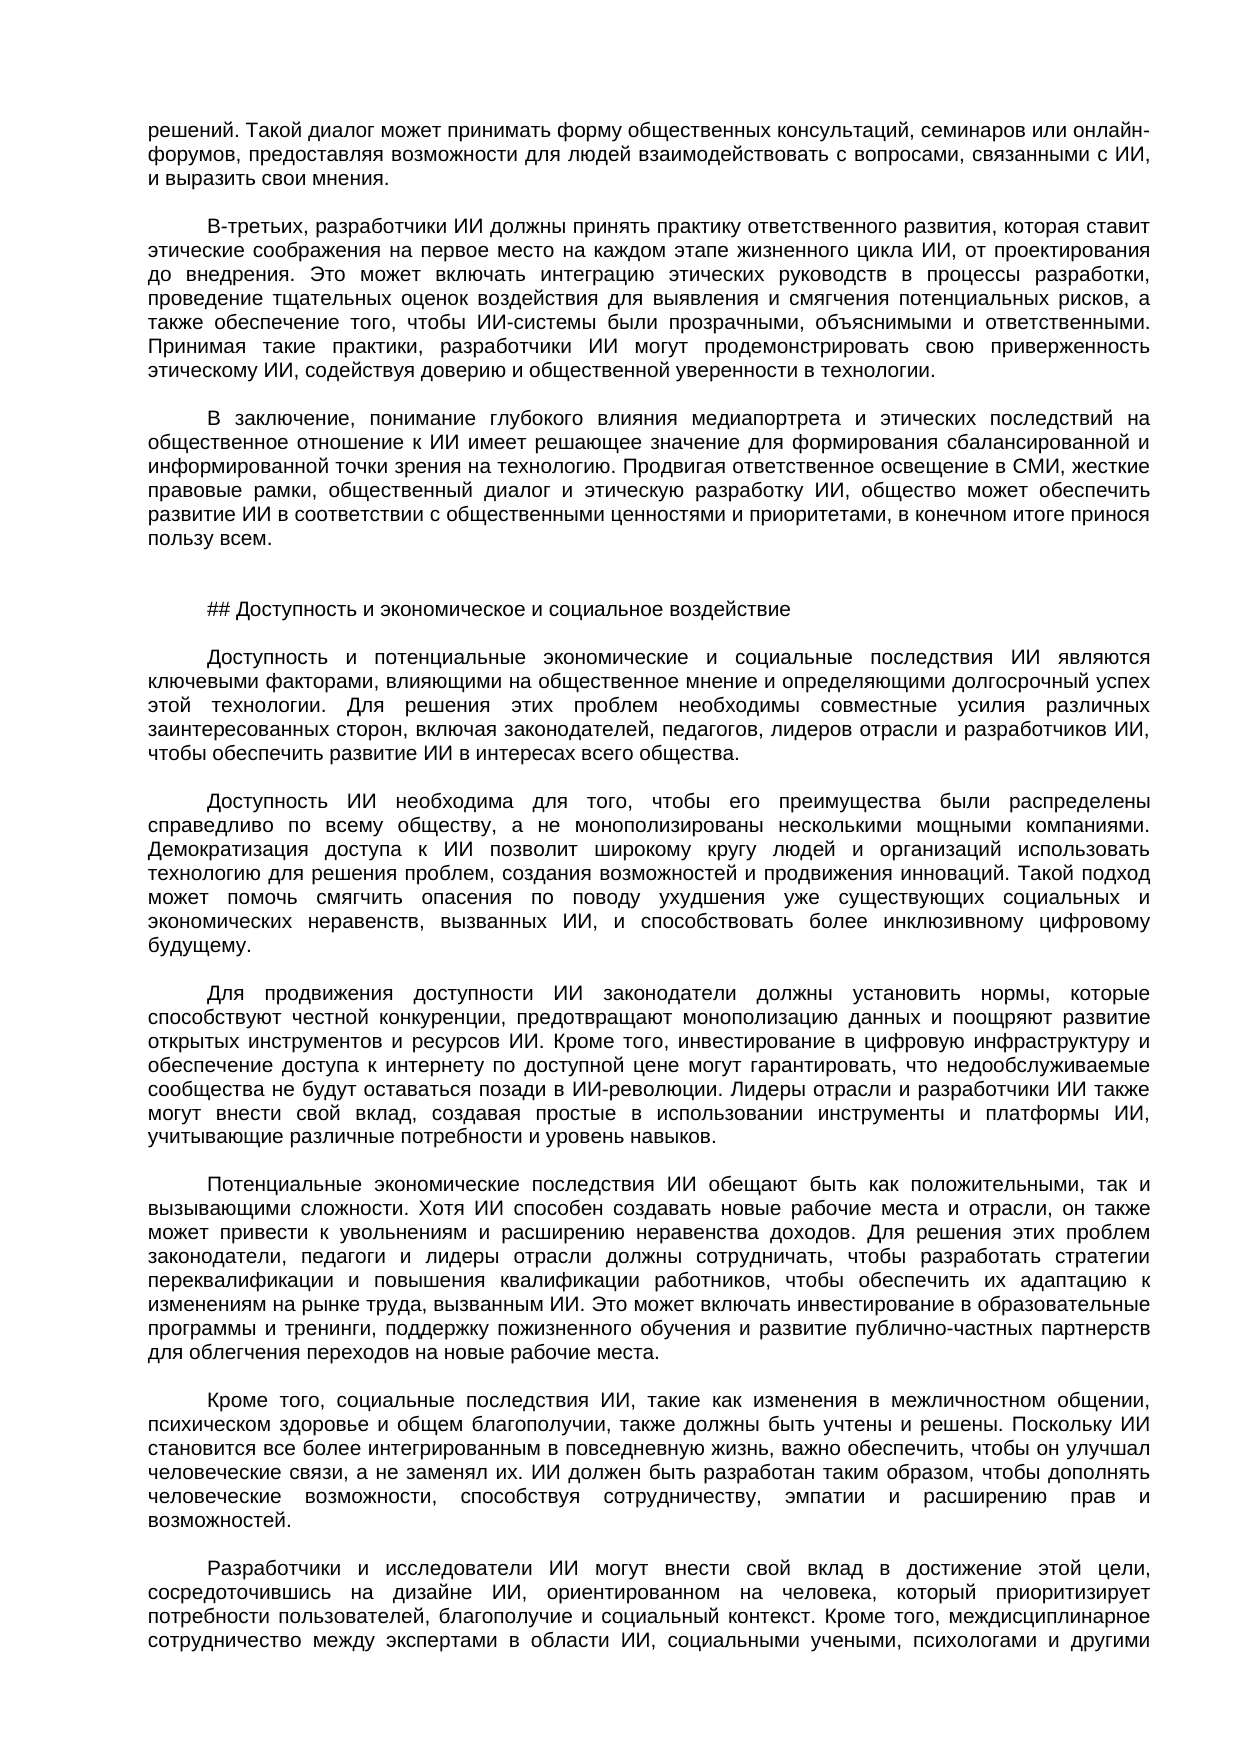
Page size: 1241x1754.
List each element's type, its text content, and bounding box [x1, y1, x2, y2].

text В заключение, понимание глубокого влияния медиапортрета и этических последствий на общественное отношение к ИИ имеет решающее значение для формирования сбалансированной и информированной точки зрения на технологию. Продвигая ответственное освещение в СМИ, жесткие правовые рамки, общественный диалог и этическую разработку ИИ, общество может обеспечить развитие ИИ в соответствии с общественными ценностями и приоритетами, в конечном итоге принося пользу всем. [148, 406, 1152, 549]
text Доступность ИИ необходима для того, чтобы его преимущества были распределены справедливо по всему обществу, а не монополизированы несколькими мощными компаниями. Демократизация доступа к ИИ позволит широкому кругу людей и организаций использовать технологию для решения проблем, создания возможностей и продвижения инноваций. Такой подход может помочь смягчить опасения по поводу ухудшения уже существующих социальных и экономических неравенств, вызванных ИИ, и способствовать более инклюзивному цифровому будущему. [148, 789, 1152, 957]
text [148, 118, 1152, 190]
text Доступность и потенциальные экономические и социальные последствия ИИ являются ключевыми факторами, влияющими на общественное мнение и определяющими долгосрочный успех этой технологии. Для решения этих проблем необходимы совместные усилия различных заинтересованных сторон, включая законодателей, педагогов, лидеров отрасли и разработчиков ИИ, чтобы обеспечить развитие ИИ в интересах всего общества. [148, 645, 1152, 765]
text ## Доступность и экономическое и социальное воздействие [148, 597, 1152, 621]
text В-третьих, разработчики ИИ должны принять практику ответственного развития, которая ставит этические соображения на первое место на каждом этапе жизненного цикла ИИ, от проектирования до внедрения. Это может включать интеграцию этических руководств в процессы разработки, проведение тщательных оценок воздействия для выявления и смягчения потенциальных рисков, а также обеспечение того, чтобы ИИ-системы были прозрачными, объяснимыми и ответственными. Принимая такие практики, разработчики ИИ могут продемонстрировать свою приверженность этическому ИИ, содействуя доверию и общественной уверенности в технологии. [148, 214, 1152, 382]
text Потенциальные экономические последствия ИИ обещают быть как положительными, так и вызывающими сложности. Хотя ИИ способен создавать новые рабочие места и отрасли, он также может привести к увольнениям и расширению неравенства доходов. Для решения этих проблем законодатели, педагоги и лидеры отрасли должны сотрудничать, чтобы разработать стратегии переквалификации и повышения квалификации работников, чтобы обеспечить их адаптацию к изменениям на рынке труда, вызванным ИИ. Это может включать инвестирование в образовательные программы и тренинги, поддержку пожизненного обучения и развитие публично-частных партнерств для облегчения переходов на новые рабочие места. [148, 1172, 1152, 1364]
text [148, 1556, 1152, 1651]
text Для продвижения доступности ИИ законодатели должны установить нормы, которые способствуют честной конкуренции, предотвращают монополизацию данных и поощряют развитие открытых инструментов и ресурсов ИИ. Кроме того, инвестирование в цифровую инфраструктуру и обеспечение доступа к интернету по доступной цене могут гарантировать, что недообслуживаемые сообщества не будут оставаться позади в ИИ-революции. Лидеры отрасли и разработчики ИИ также могут внести свой вклад, создавая простые в использовании инструменты и платформы ИИ, учитывающие различные потребности и уровень навыков. [148, 981, 1152, 1148]
text Кроме того, социальные последствия ИИ, такие как изменения в межличностном общении, психическом здоровье и общем благополучии, также должны быть учтены и решены. Поскольку ИИ становится все более интегрированным в повседневную жизнь, важно обеспечить, чтобы он улучшал человеческие связи, а не заменял их. ИИ должен быть разработан таким образом, чтобы дополнять человеческие возможности, способствуя сотрудничеству, эмпатии и расширению прав и возможностей. [148, 1388, 1152, 1532]
